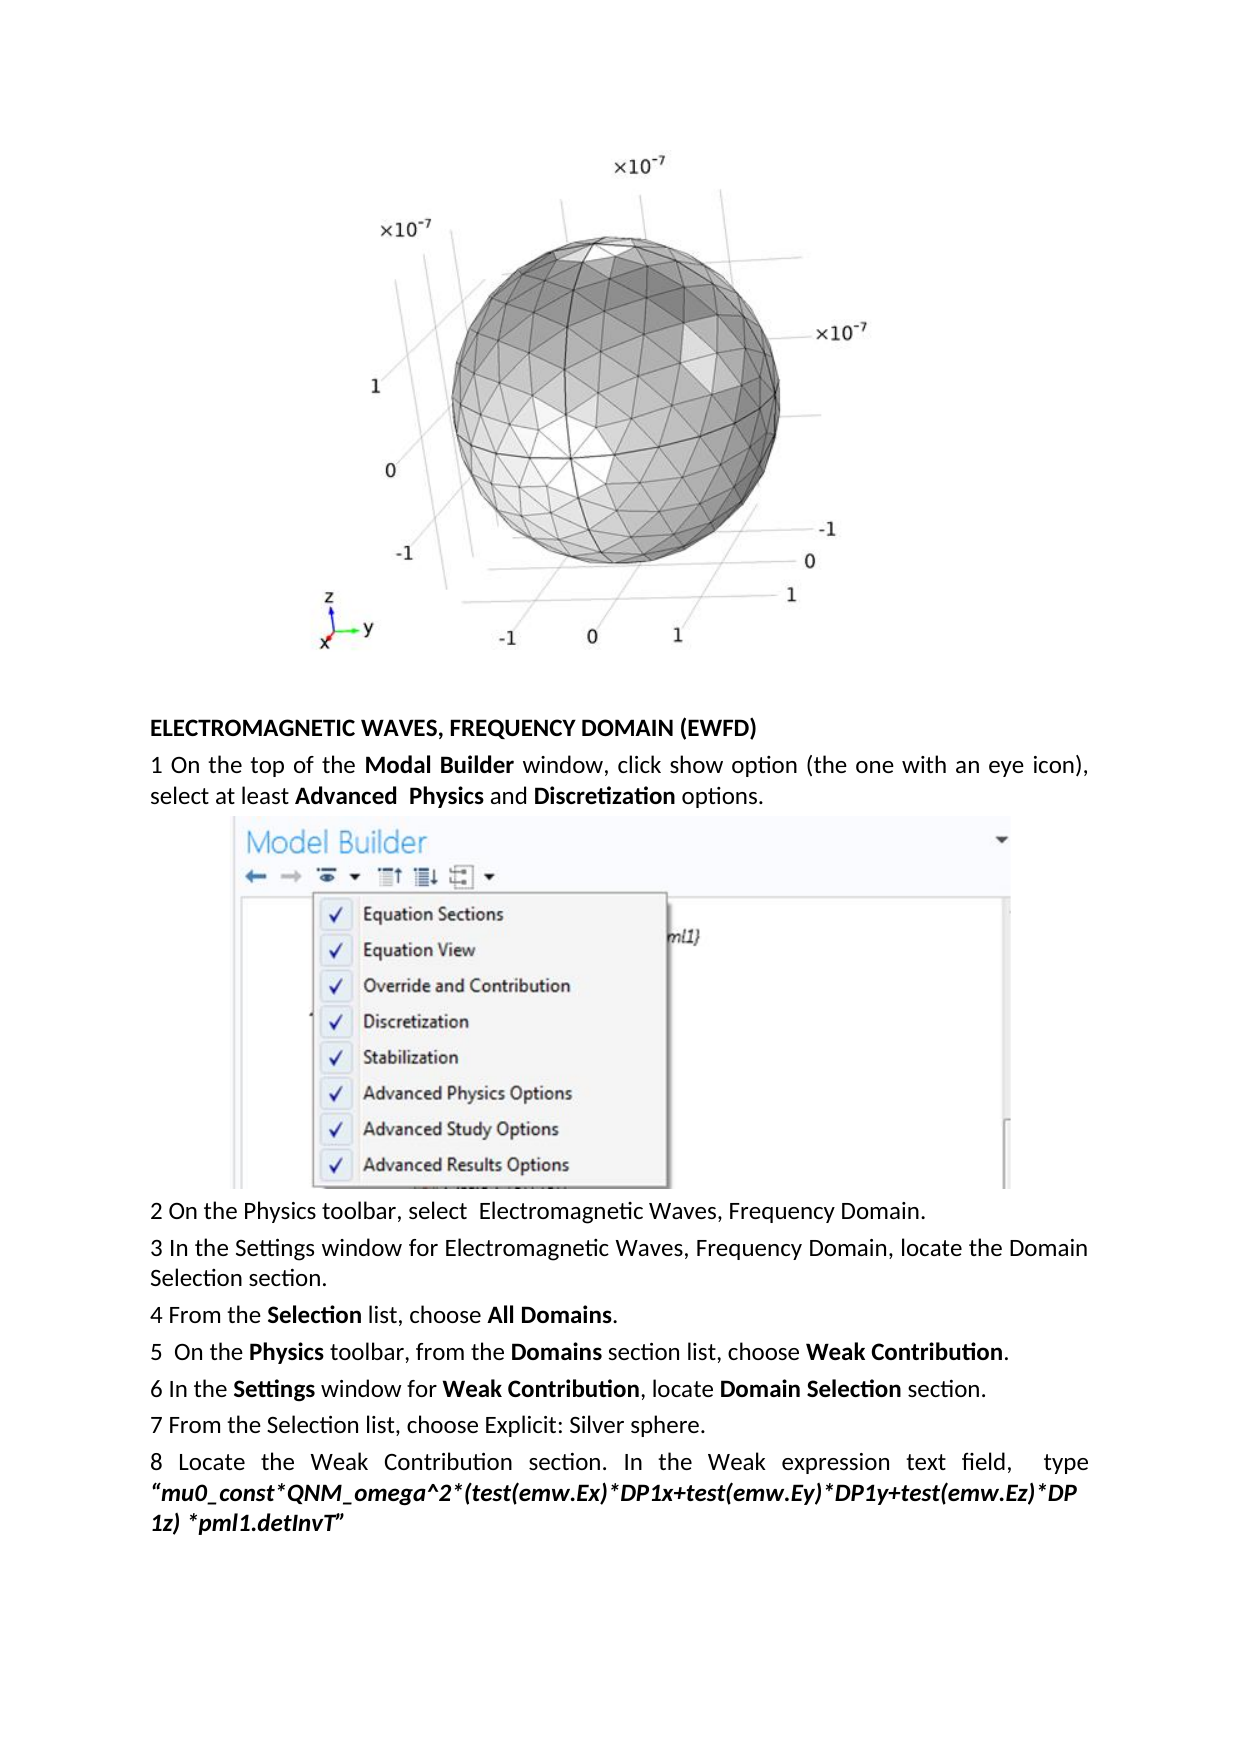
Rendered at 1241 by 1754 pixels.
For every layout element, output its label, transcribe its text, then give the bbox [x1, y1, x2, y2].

text 3 In the Settings window for Electromagnetic Waves, Frequency Domain, locate the Domain Selection section. [150, 1232, 1090, 1293]
text 4 From the Selection list, choose All Domains. [150, 1299, 1090, 1330]
text 8 Locate the Weak Contribution section. In the Weak expression text field, type “mu0_const*QNM_omega^2*(test(emw.Ex)*DP1x+test(emw.Ey)*DP1y+test(emw.Ez)*DP1z) *pml1.detInvT” [150, 1446, 1090, 1538]
picture [291, 150, 949, 675]
subtitle ELECTROMAGNETIC WAVES, FREQUENCY DOMAIN (EWFD) [150, 712, 1090, 743]
text 5 On the Physics toolbar, from the Domains section list, choose Weak Contribution. [150, 1336, 1090, 1367]
text 2 On the Physics toolbar, select Electromagnetic Waves, Frequency Domain. [150, 1195, 1090, 1226]
picture [229, 816, 1011, 1189]
text 1 On the top of the Modal Builder window, click show option (the one with an eye icon), select at least Advanced Physics and Discretization options. [150, 749, 1090, 810]
text 7 From the Selection list, choose Explicit: Silver sphere. [150, 1409, 1090, 1440]
text 6 In the Settings window for Weak Contribution, locate Domain Selection section. [150, 1373, 1090, 1403]
